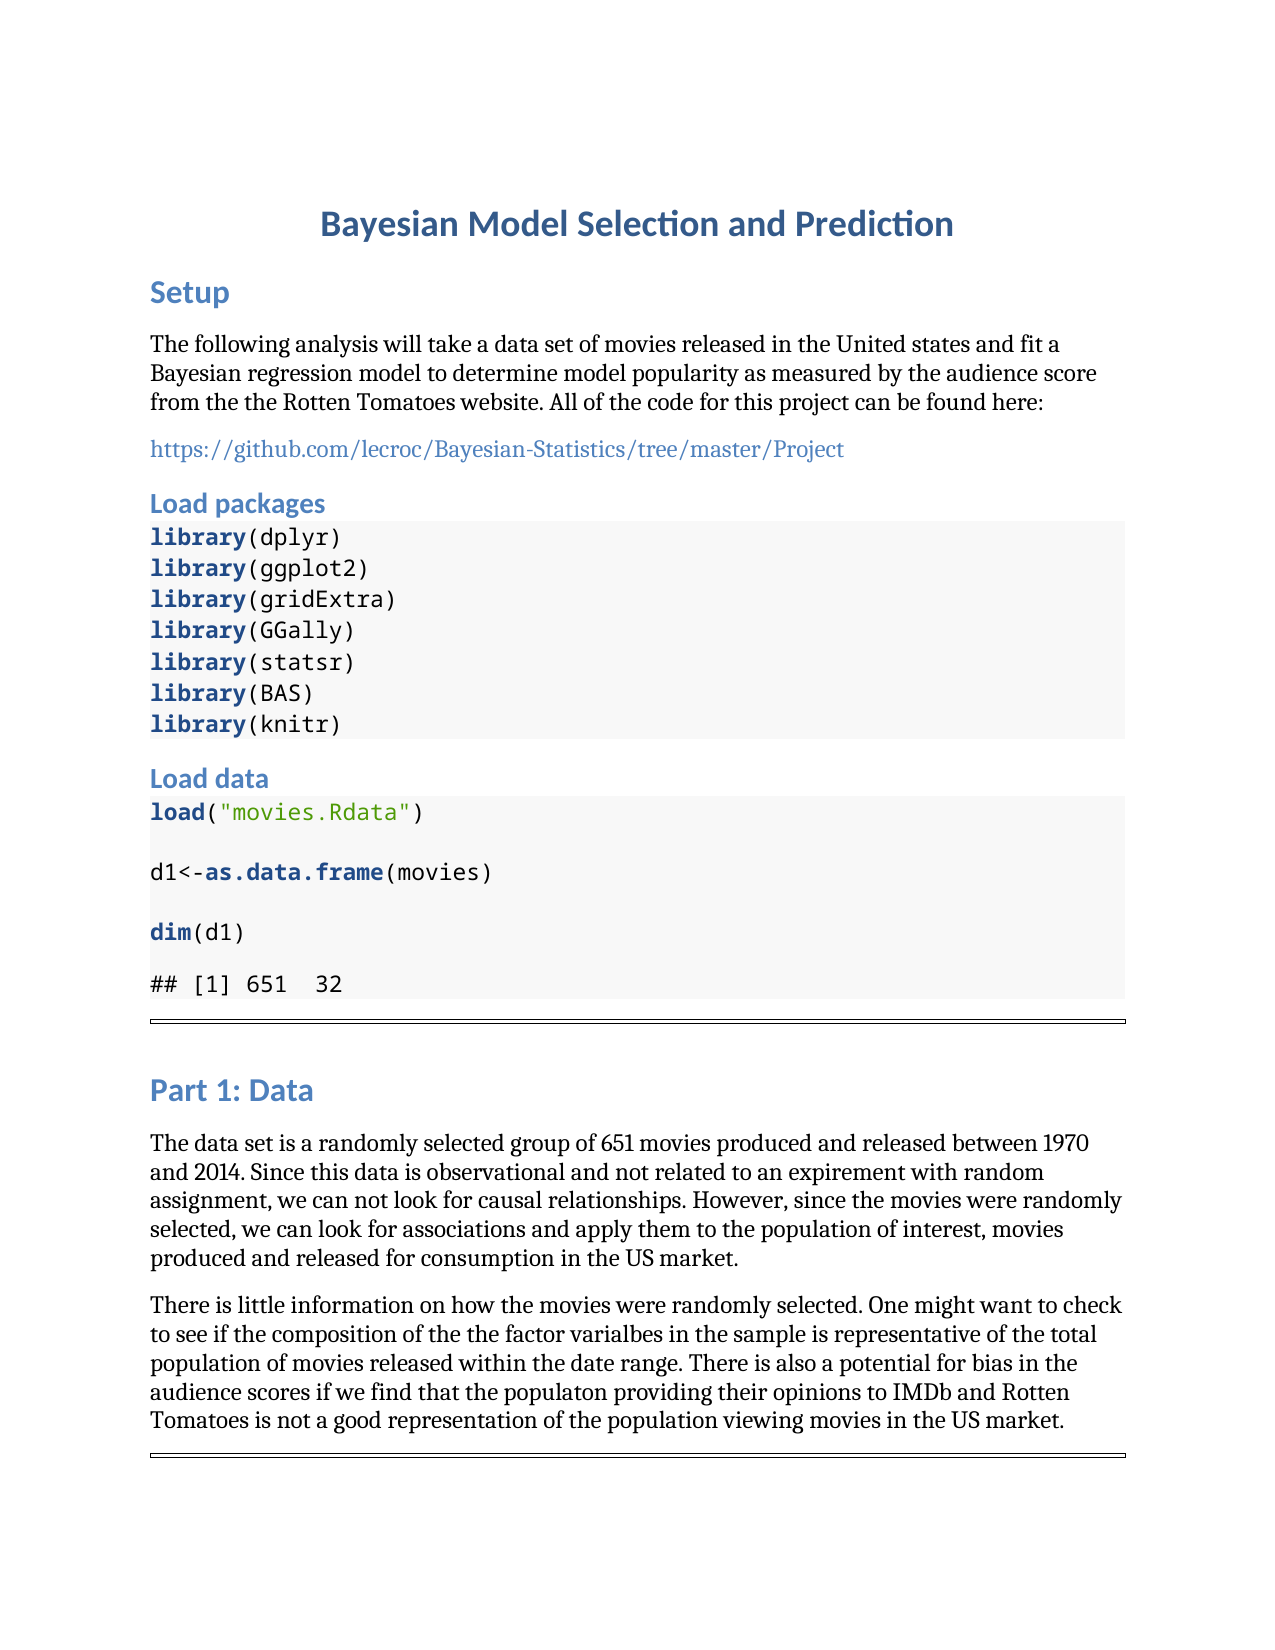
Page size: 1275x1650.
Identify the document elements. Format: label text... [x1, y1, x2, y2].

subtitle Setup [150, 271, 1125, 312]
text library(dplyr) library(ggplot2) library(gridExtra) library(GGally) library(statsr) library(BAS) library(knitr) [315, 521, 1125, 739]
text https://github.com/lecroc/Bayesian-Statistics/tree/master/Project [150, 435, 1125, 464]
text The following analysis will take a data set of movies released in the United states and fit a Bayesian regression model to determine model popularity as measured by the audience score from the the Rotten Tomatoes website. All of the code for this project can be found here: [150, 330, 1125, 417]
text The data set is a randomly selected group of 651 movies produced and released between 1970 and 2014. Since this data is observational and not related to an expirement with random assignment, we can not look for causal relationships. However, since the movies were randomly selected, we can look for associations and apply them to the population of interest, movies produced and released for consumption in the US market. [150, 1129, 1125, 1273]
text load("movies.Rdata") d1<-as.data.frame(movies) dim(d1) [150, 796, 1125, 947]
text ## [1] 651 32 [150, 968, 1125, 999]
text There is little information on how the movies were randomly selected. One might want to check to see if the composition of the the factor varialbes in the sample is representative of the total population of movies released within the date range. There is also a potential for bias in the audience scores if we find that the populaton providing their opinions to IMDb and Rotten Tomatoes is not a good representation of the population viewing movies in the US market. [150, 1291, 1125, 1435]
subtitle Load data [150, 760, 1125, 796]
subtitle Part 1: Data [150, 1069, 1125, 1110]
title Bayesian Model Selection and Prediction [150, 200, 1125, 246]
subtitle Load packages [150, 485, 1125, 521]
